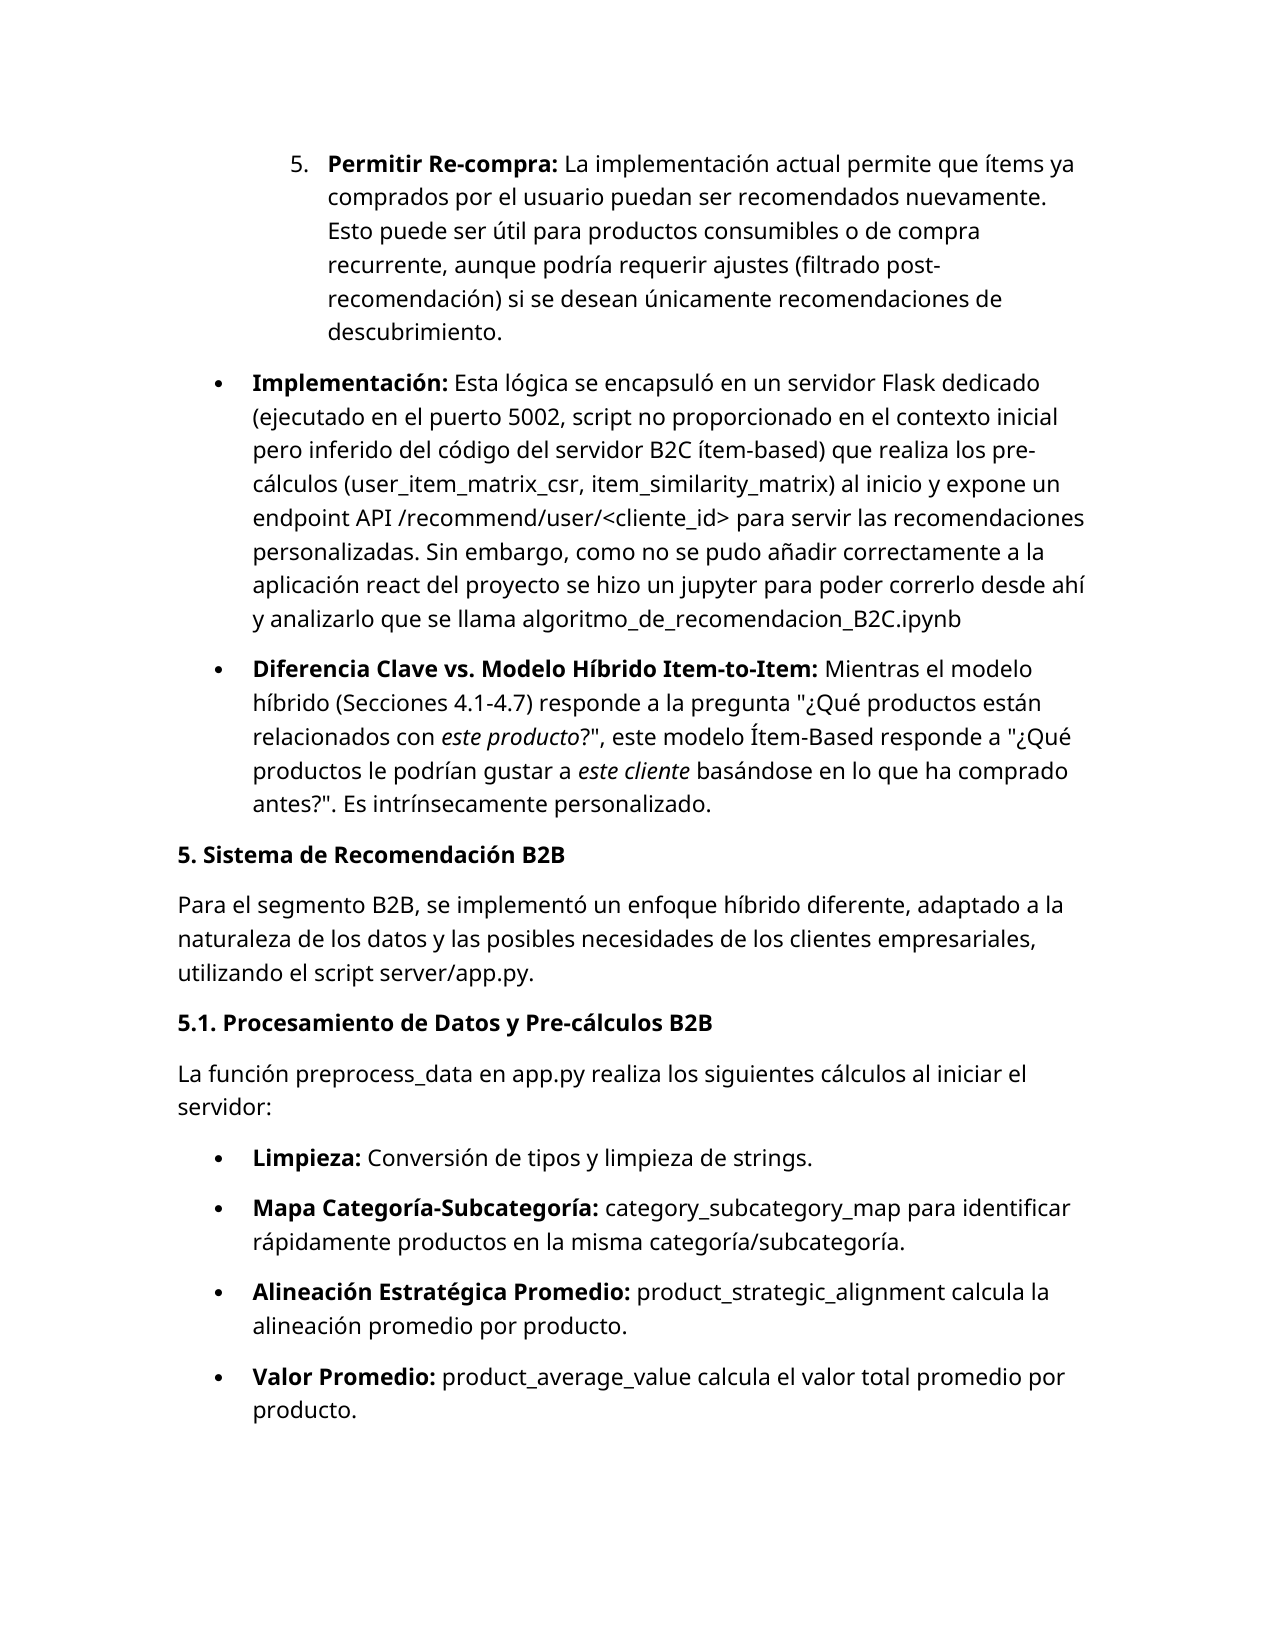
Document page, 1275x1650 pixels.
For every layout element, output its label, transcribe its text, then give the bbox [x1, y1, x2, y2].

text 5.1. Procesamiento de Datos y Pre-cálculos B2B [177, 1007, 1098, 1038]
list Implementación: Esta lógica se encapsuló en un servidor Flask dedicado (ejecutado en el puerto 5002, script no proporcionado en el contexto inicial pero inferido del código del servidor B2C ítem-based) que realiza los pre-cálculos (user_item_matrix_csr, item_similarity_matrix) al inicio y expone un endpoint API /recommend/user/<cliente_id> para servir las recomendaciones personalizadas. Sin embargo, como no se pudo añadir correctamente a la aplicación react del proyecto se hizo un jupyter para poder correrlo desde ahí y analizarlo que se llama algoritmo_de_recomendacion_B2C.ipynb [215, 367, 1098, 634]
text La función preprocess_data en app.py realiza los siguientes cálculos al iniciar el servidor: [177, 1058, 1098, 1123]
list Limpieza: Conversión de tipos y limpieza de strings. [215, 1142, 1098, 1173]
list Alineación Estratégica Promedio: product_strategic_alignment calcula la alineación promedio por producto. [215, 1276, 1098, 1341]
list Permitir Re-compra: La implementación actual permite que ítems ya comprados por el usuario puedan ser recomendados nuevamente. Esto puede ser útil para productos consumibles o de compra recurrente, aunque podría requerir ajustes (filtrado post-recomendación) si se desean únicamente recomendaciones de descubrimiento. [290, 148, 1098, 348]
list Diferencia Clave vs. Modelo Híbrido Item-to-Item: Mientras el modelo híbrido (Secciones 4.1-4.7) responde a la pregunta "¿Qué productos están relacionados con este producto?", este modelo Ítem-Based responde a "¿Qué productos le podrían gustar a este cliente basándose en lo que ha comprado antes?". Es intrínsecamente personalizado. [215, 653, 1098, 820]
list Valor Promedio: product_average_value calcula el valor total promedio por producto. [215, 1361, 1098, 1426]
text 5. Sistema de Recomendación B2B [177, 839, 1098, 870]
text Para el segmento B2B, se implementó un enfoque híbrido diferente, adaptado a la naturaleza de los datos y las posibles necesidades de los clientes empresariales, utilizando el script server/app.py. [177, 889, 1098, 988]
list Mapa Categoría-Subcategoría: category_subcategory_map para identificar rápidamente productos en la misma categoría/subcategoría. [215, 1192, 1098, 1257]
